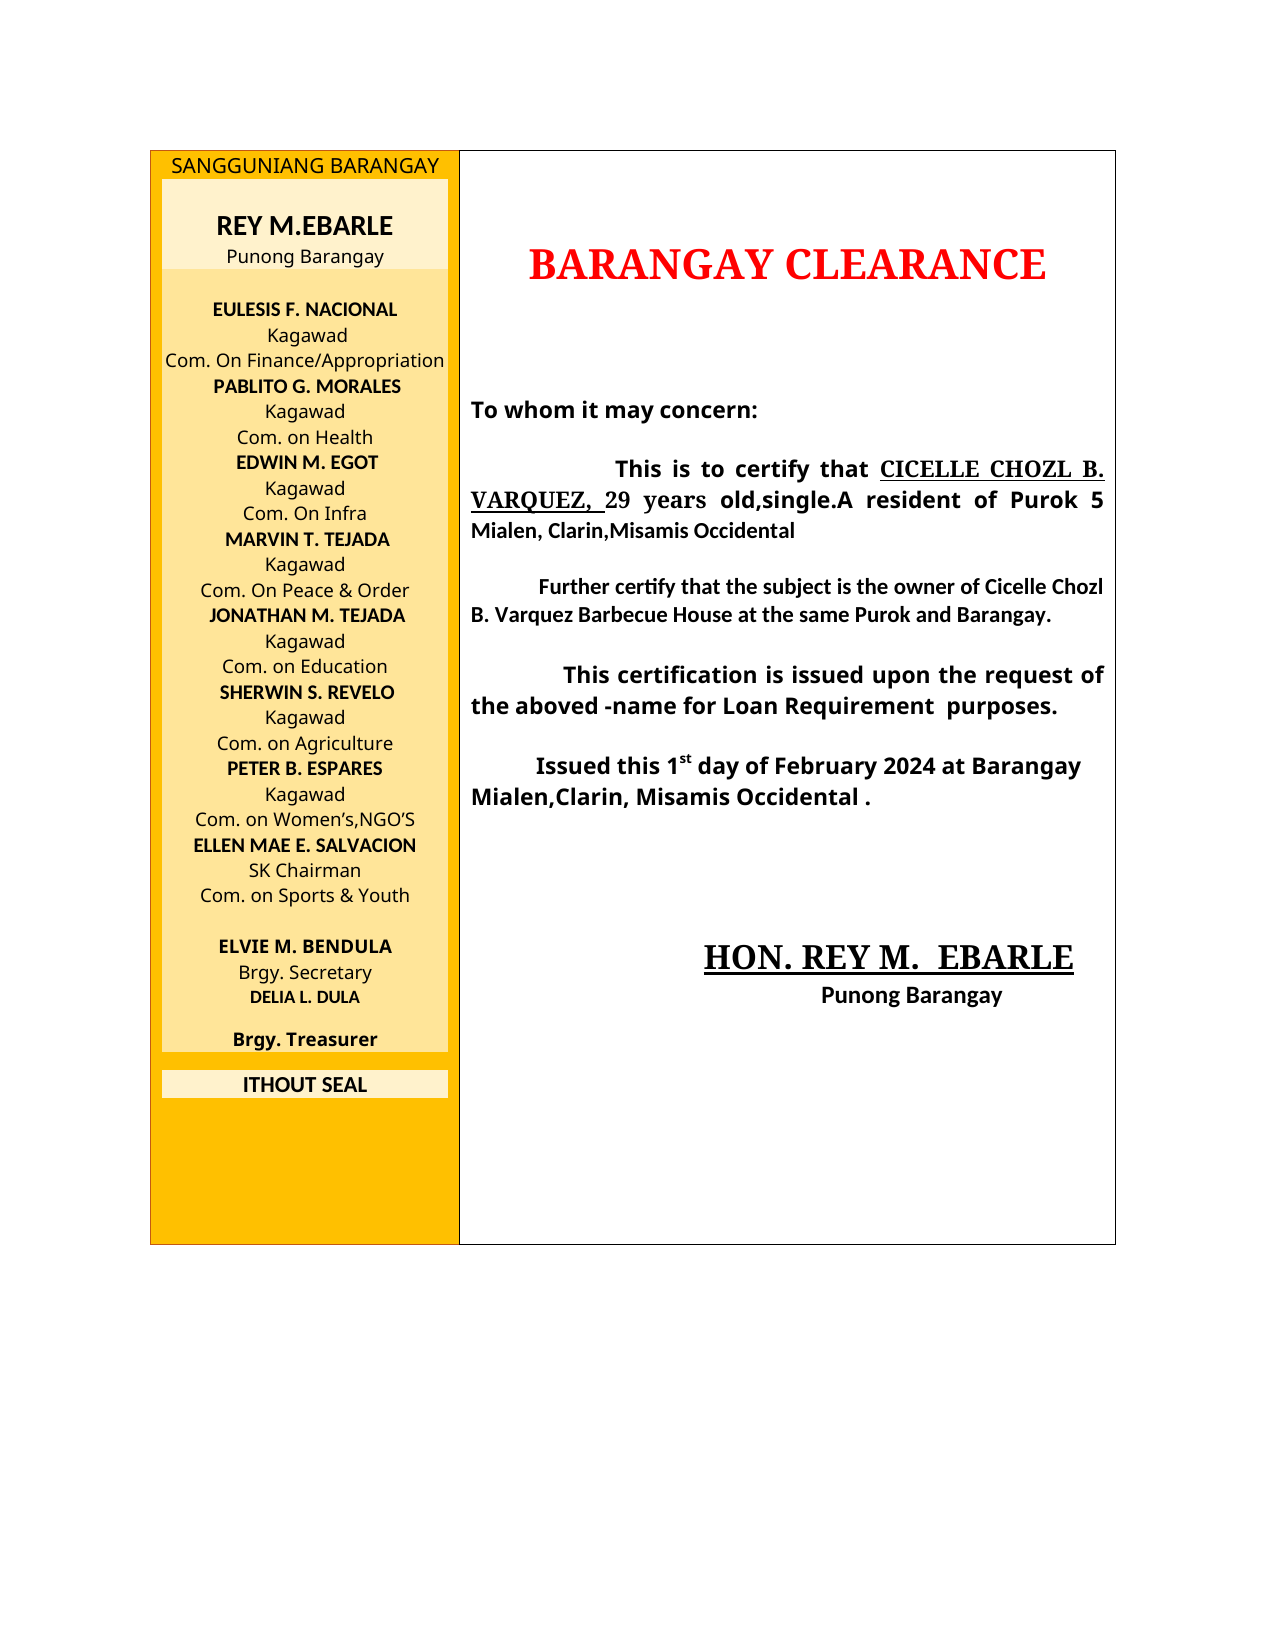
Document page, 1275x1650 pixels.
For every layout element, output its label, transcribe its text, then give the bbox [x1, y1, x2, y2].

table_header SANGGUNIANG BARANGAY REY M.EBARLE Punong Barangay EULESIS F. NACIONAL Kagawad Com. On Finance/Appropriation PABLITO G. MORALES Kagawad Com. on Health EDWIN M. EGOT Kagawad Com. On Infra MARVIN T. TEJADA Kagawad Com. On Peace & Order JONATHAN M. TEJADA Kagawad Com. on Education SHERWIN S. REVELO Kagawad Com. on Agriculture PETER B. ESPARES Kagawad Com. on Women’s,NGO’S ELLEN MAE E. SALVACION SK Chairman Com. on Sports & Youth ELVIE M. BENDULA Brgy. Secretary DELIA L. DULA Brgy. Treasurer ITHOUT SEAL [151, 151, 459, 1244]
table_header BARANGAY CLEARANCE To whom it may concern: This is to certify that CICELLE CHOZL B. VARQUEZ, 29 years old,single.A resident of Purok 5 Mialen, Clarin,Misamis Occidental Further certify that the subject is the owner of Cicelle Chozl B. Varquez Barbecue House at the same Purok and Barangay. This certification is issued upon the request of the aboved -name for Loan Requirement purposes. Issued this 1st day of February 2024 at Barangay Mialen,Clarin, Misamis Occidental . HON. REY M. EBARLE Punong Barangay [460, 151, 1115, 1244]
